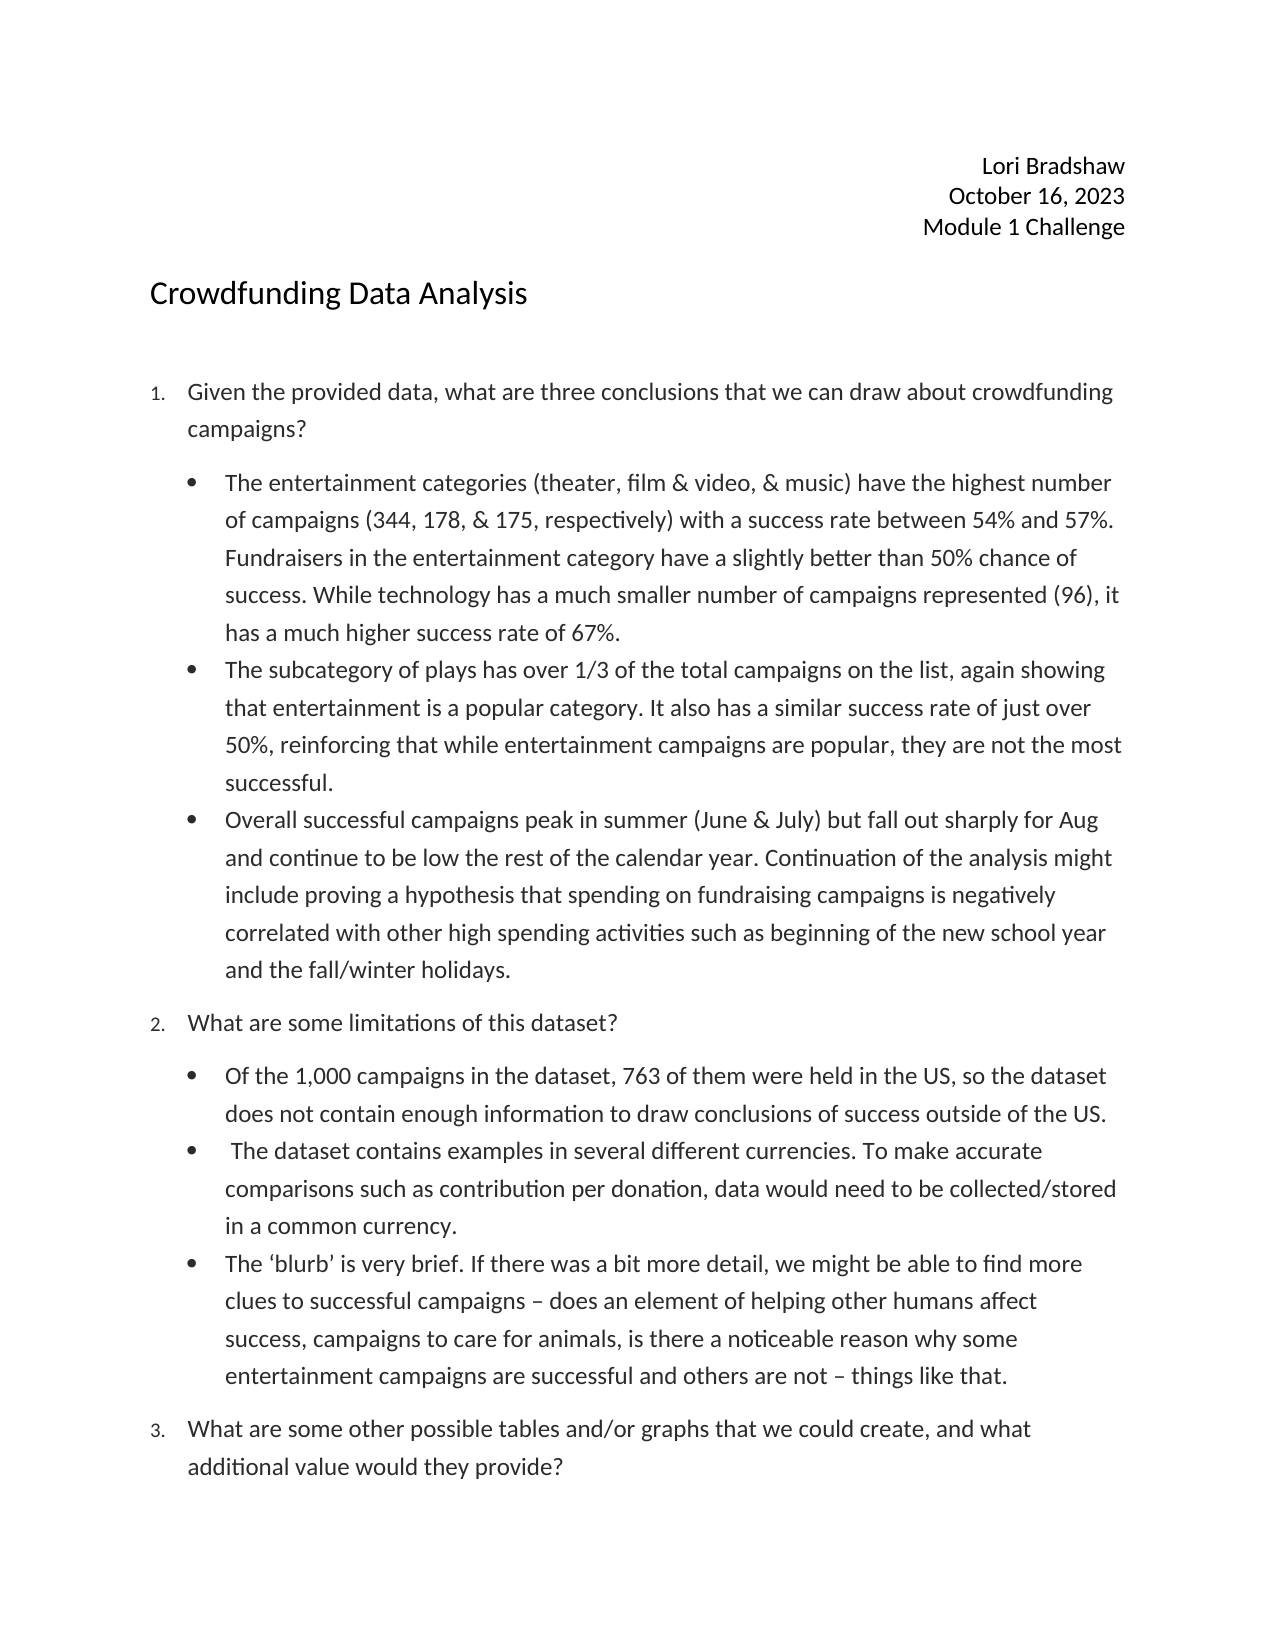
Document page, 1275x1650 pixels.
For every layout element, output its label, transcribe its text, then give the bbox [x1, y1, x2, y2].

text Lori Bradshaw [150, 150, 1125, 181]
list The subcategory of plays has over 1/3 of the total campaigns on the list, again showing that entertainment is a popular category. It also has a similar success rate of just over 50%, reinforcing that while entertainment campaigns are popular, they are not the most successful. [187, 647, 1125, 797]
text October 16, 2023 [150, 181, 1125, 211]
list What are some limitations of this dataset? [150, 1000, 1125, 1038]
list Given the provided data, what are three conclusions that we can draw about crowdfunding campaigns? [150, 369, 1125, 444]
list What are some other possible tables and/or graphs that we could create, and what additional value would they provide? [150, 1407, 1125, 1482]
list Overall successful campaigns peak in summer (June & July) but fall out sharply for Aug and continue to be low the rest of the calendar year. Continuation of the analysis might include proving a hypothesis that spending on fundraising campaigns is negatively correlated with other high spending activities such as beginning of the new school year and the fall/winter holidays. [187, 797, 1125, 985]
text Crowdfunding Data Analysis [150, 272, 1125, 313]
list The ‘blurb’ is very brief. If there was a bit more detail, we might be able to find more clues to successful campaigns – does an element of helping other humans affect success, campaigns to care for animals, is there a noticeable reason why some entertainment campaigns are successful and others are not – things like that. [187, 1241, 1125, 1391]
list The dataset contains examples in several different currencies. To make accurate comparisons such as contribution per donation, data would need to be collected/stored in a common currency. [187, 1128, 1125, 1241]
list Of the 1,000 campaigns in the dataset, 763 of them were held in the US, so the dataset does not contain enough information to draw conclusions of success outside of the US. [187, 1053, 1125, 1128]
list The entertainment categories (theater, film & video, & music) have the highest number of campaigns (344, 178, & 175, respectively) with a success rate between 54% and 57%. Fundraisers in the entertainment category have a slightly better than 50% chance of success. While technology has a much smaller number of campaigns represented (96), it has a much higher success rate of 67%. [187, 460, 1125, 647]
text Module 1 Challenge [150, 211, 1125, 242]
